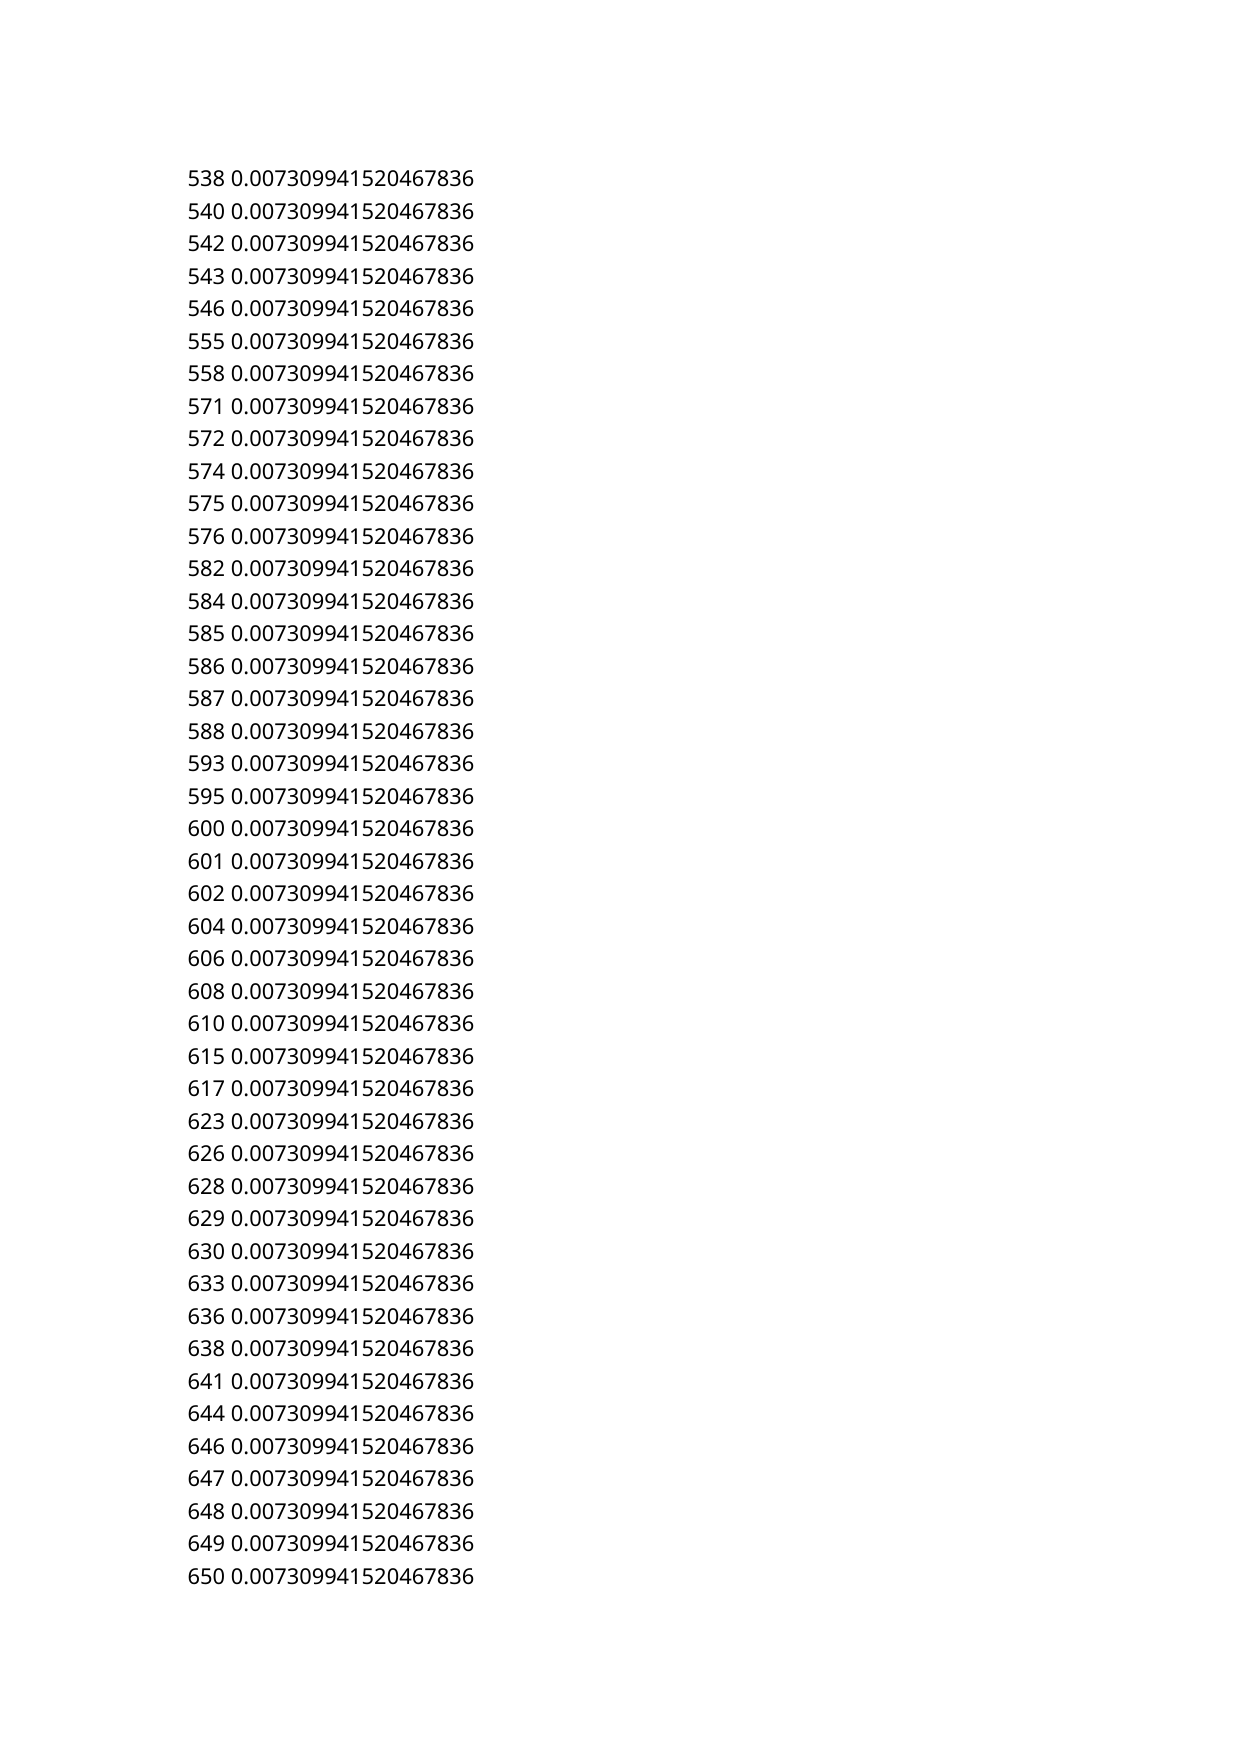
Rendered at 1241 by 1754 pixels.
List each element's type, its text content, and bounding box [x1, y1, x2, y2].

text 576 0.007309941520467836 [187, 519, 1053, 552]
text 602 0.007309941520467836 [187, 877, 1053, 909]
text 636 0.007309941520467836 [187, 1299, 1053, 1332]
text 582 0.007309941520467836 [187, 552, 1053, 584]
text 542 0.007309941520467836 [187, 227, 1053, 259]
text 626 0.007309941520467836 [187, 1137, 1053, 1169]
text 546 0.007309941520467836 [187, 292, 1053, 324]
text 629 0.007309941520467836 [187, 1202, 1053, 1234]
text 574 0.007309941520467836 [187, 454, 1053, 487]
text 543 0.007309941520467836 [187, 259, 1053, 292]
text 646 0.007309941520467836 [187, 1429, 1053, 1462]
text 587 0.007309941520467836 [187, 682, 1053, 714]
text 575 0.007309941520467836 [187, 487, 1053, 519]
text 588 0.007309941520467836 [187, 714, 1053, 747]
text 647 0.007309941520467836 [187, 1462, 1053, 1494]
text 604 0.007309941520467836 [187, 909, 1053, 942]
text 650 0.007309941520467836 [187, 1559, 1053, 1592]
text 595 0.007309941520467836 [187, 779, 1053, 812]
text 610 0.007309941520467836 [187, 1007, 1053, 1039]
text 617 0.007309941520467836 [187, 1072, 1053, 1104]
text 555 0.007309941520467836 [187, 324, 1053, 357]
text 623 0.007309941520467836 [187, 1104, 1053, 1137]
text 558 0.007309941520467836 [187, 357, 1053, 389]
text 585 0.007309941520467836 [187, 617, 1053, 649]
text 648 0.007309941520467836 [187, 1494, 1053, 1527]
text 586 0.007309941520467836 [187, 649, 1053, 682]
text 630 0.007309941520467836 [187, 1234, 1053, 1267]
text 601 0.007309941520467836 [187, 844, 1053, 877]
text 600 0.007309941520467836 [187, 812, 1053, 844]
text 628 0.007309941520467836 [187, 1169, 1053, 1202]
text 644 0.007309941520467836 [187, 1397, 1053, 1429]
text 615 0.007309941520467836 [187, 1039, 1053, 1072]
text 649 0.007309941520467836 [187, 1527, 1053, 1559]
text 593 0.007309941520467836 [187, 747, 1053, 779]
text 538 0.007309941520467836 [187, 162, 1053, 194]
text 606 0.007309941520467836 [187, 942, 1053, 974]
text 608 0.007309941520467836 [187, 974, 1053, 1007]
text 584 0.007309941520467836 [187, 584, 1053, 617]
text 633 0.007309941520467836 [187, 1267, 1053, 1299]
text 572 0.007309941520467836 [187, 422, 1053, 454]
text 571 0.007309941520467836 [187, 389, 1053, 422]
text 641 0.007309941520467836 [187, 1364, 1053, 1397]
text 540 0.007309941520467836 [187, 194, 1053, 227]
text 638 0.007309941520467836 [187, 1332, 1053, 1364]
